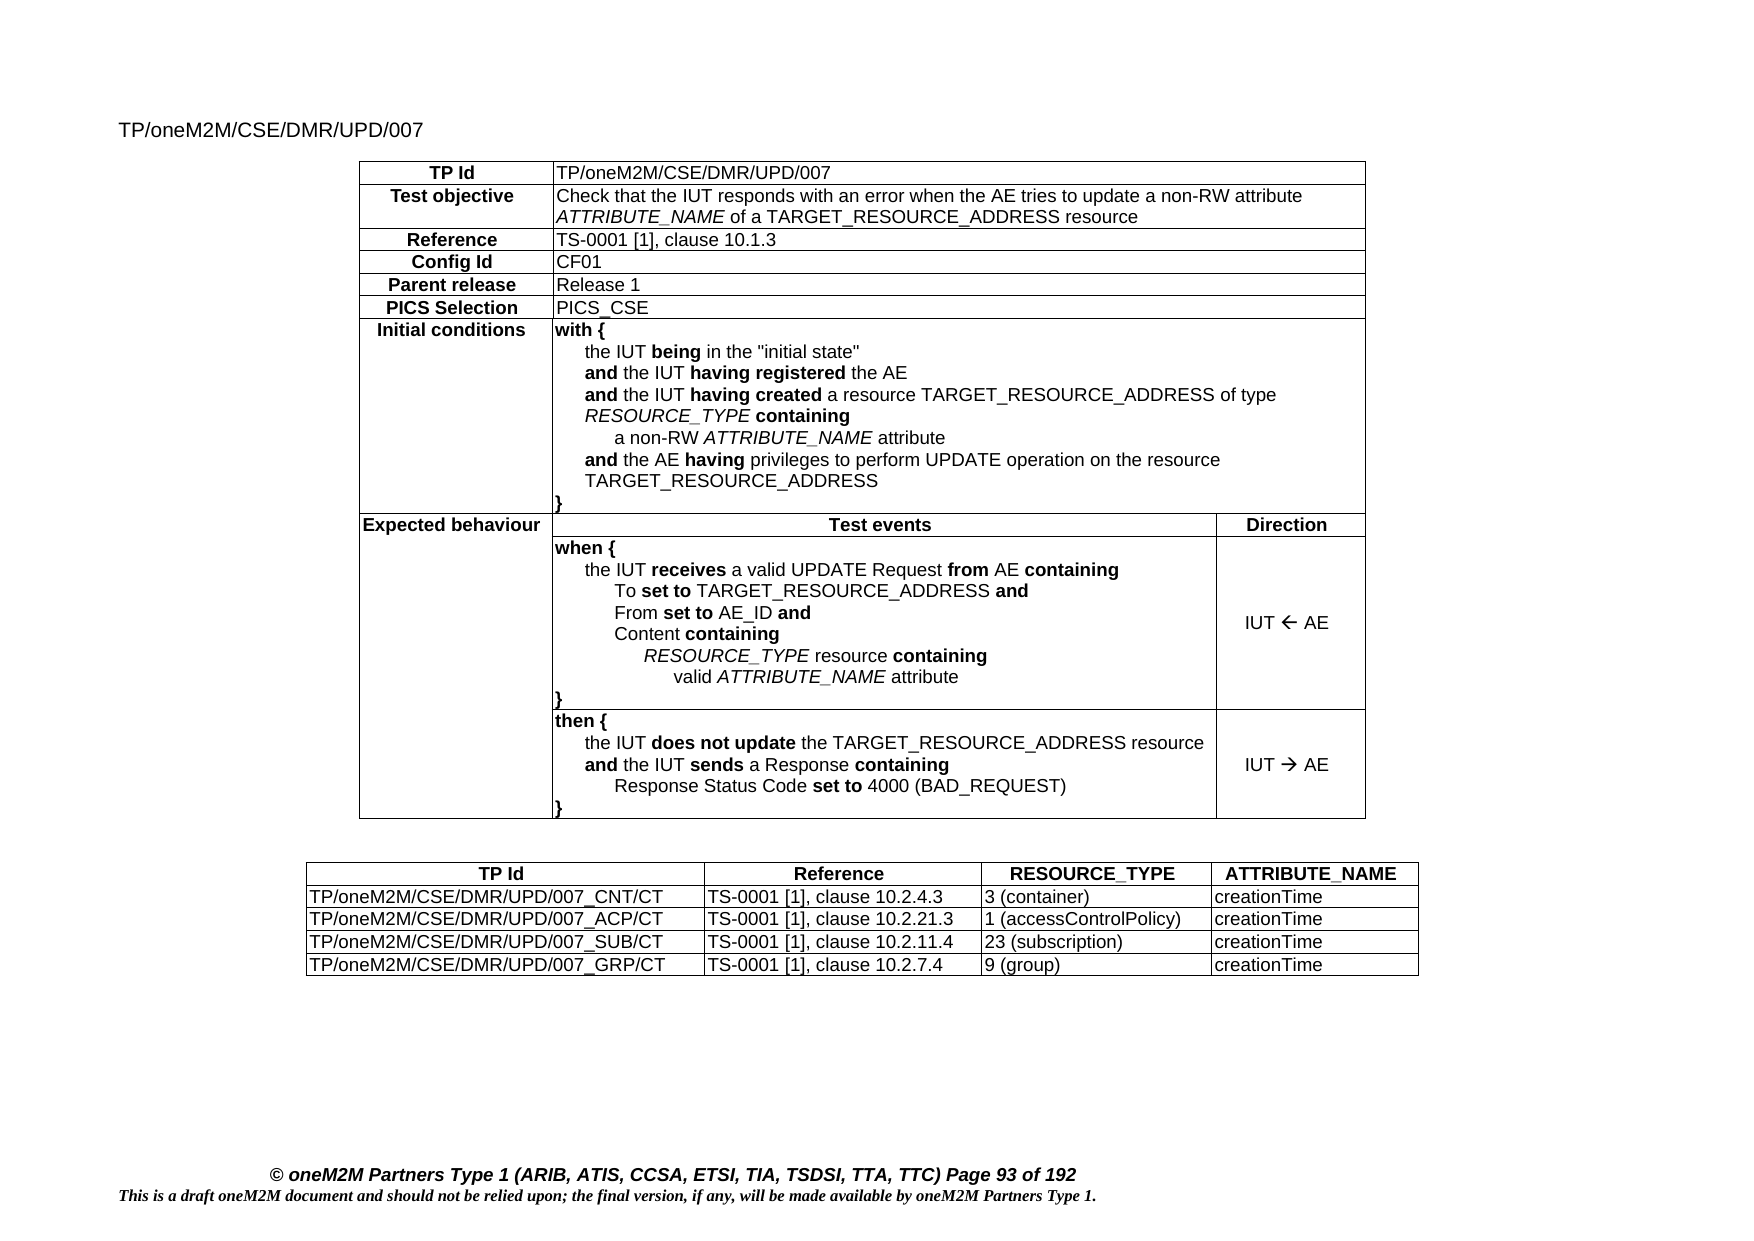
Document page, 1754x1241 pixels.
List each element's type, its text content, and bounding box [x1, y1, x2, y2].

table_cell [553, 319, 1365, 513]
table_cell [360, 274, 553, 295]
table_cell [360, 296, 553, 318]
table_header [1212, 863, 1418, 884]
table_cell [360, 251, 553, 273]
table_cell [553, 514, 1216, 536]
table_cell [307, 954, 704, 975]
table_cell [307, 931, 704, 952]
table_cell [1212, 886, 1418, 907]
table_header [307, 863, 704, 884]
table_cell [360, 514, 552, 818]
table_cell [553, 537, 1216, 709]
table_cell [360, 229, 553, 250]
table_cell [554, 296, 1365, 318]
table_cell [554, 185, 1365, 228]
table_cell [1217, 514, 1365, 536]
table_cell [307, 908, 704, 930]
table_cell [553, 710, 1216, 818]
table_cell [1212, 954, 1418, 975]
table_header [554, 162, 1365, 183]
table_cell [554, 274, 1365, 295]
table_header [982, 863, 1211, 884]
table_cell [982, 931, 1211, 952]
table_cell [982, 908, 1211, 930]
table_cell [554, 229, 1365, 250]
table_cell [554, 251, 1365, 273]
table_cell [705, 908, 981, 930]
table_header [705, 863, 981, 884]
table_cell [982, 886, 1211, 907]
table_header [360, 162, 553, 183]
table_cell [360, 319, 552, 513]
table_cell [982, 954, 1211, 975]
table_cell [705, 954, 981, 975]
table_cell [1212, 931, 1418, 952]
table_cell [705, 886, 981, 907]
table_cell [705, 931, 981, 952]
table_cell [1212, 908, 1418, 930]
text TP/oneM2M/CSE/DMR/UPD/007 [118, 118, 1606, 142]
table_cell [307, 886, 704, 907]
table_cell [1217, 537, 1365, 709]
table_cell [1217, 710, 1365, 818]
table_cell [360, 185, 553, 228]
